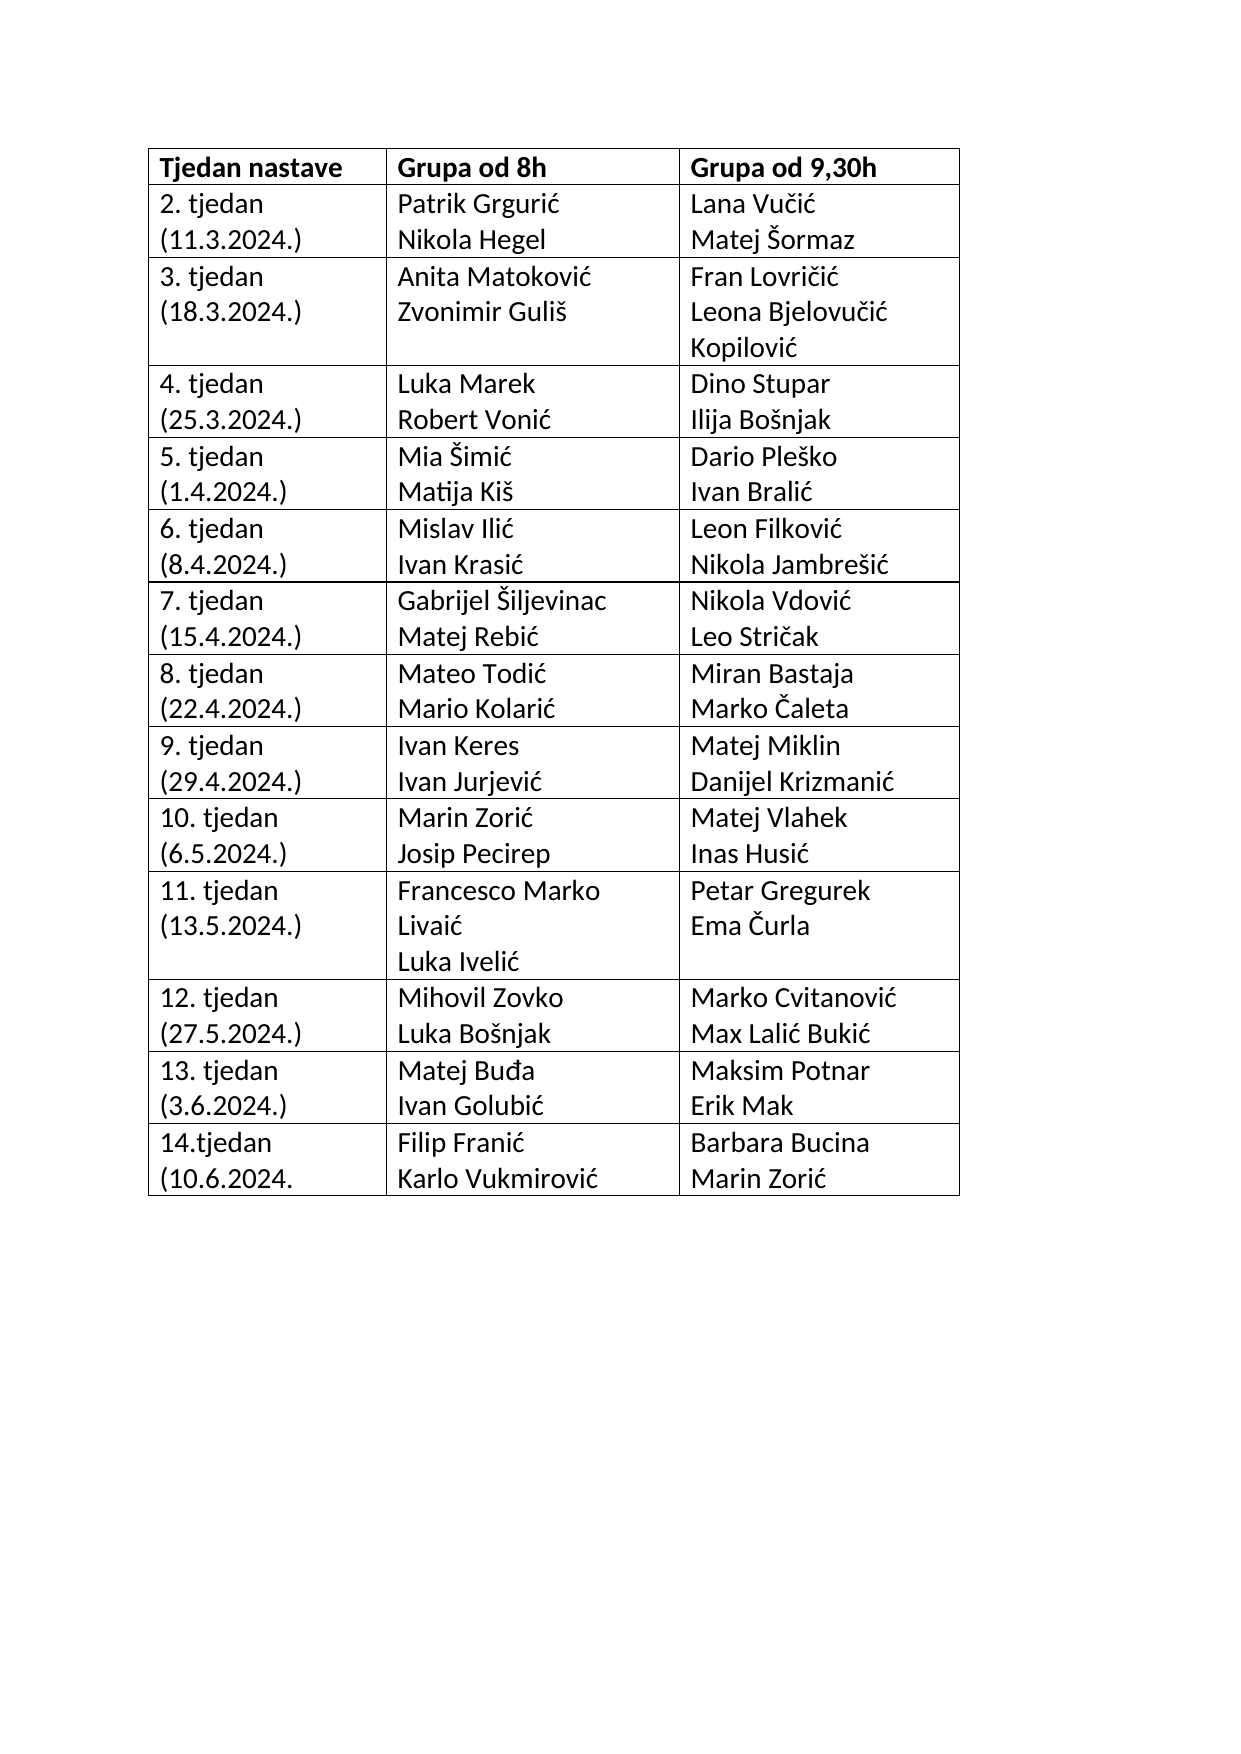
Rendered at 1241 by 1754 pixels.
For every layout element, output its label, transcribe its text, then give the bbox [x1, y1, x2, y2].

table_cell Mislav Ilić Ivan Krasić [387, 510, 679, 581]
table_cell 5. tjedan (1.4.2024.) [149, 438, 386, 509]
table_cell 4. tjedan (25.3.2024.) [149, 366, 386, 437]
table_cell Matej Vlahek Inas Husić [680, 799, 959, 871]
table_cell 12. tjedan (27.5.2024.) [149, 980, 386, 1051]
table_cell Miran Bastaja Marko Čaleta [680, 655, 959, 726]
table_cell Dino Stupar Ilija Bošnjak [680, 366, 959, 437]
table_cell 13. tjedan (3.6.2024.) [149, 1052, 386, 1123]
table_cell Mia Šimić Matija Kiš [387, 438, 679, 509]
table_header Grupa od 9,30h [680, 149, 959, 184]
table_cell Matej Miklin Danijel Krizmanić [680, 727, 959, 798]
table_cell Barbara Bucina Marin Zorić [680, 1124, 959, 1195]
table_cell Ivan Keres Ivan Jurjević [387, 727, 679, 798]
table_cell Francesco Marko Livaić Luka Ivelić [387, 872, 679, 978]
table_header Tjedan nastave [149, 149, 386, 184]
table_cell Petar Gregurek Ema Čurla [680, 872, 959, 978]
table_header Grupa od 8h [387, 149, 679, 184]
table_cell Fran Lovričić Leona Bjelovučić Kopilović [680, 258, 959, 364]
table_cell 7. tjedan (15.4.2024.) [149, 583, 386, 654]
table_cell Luka Marek Robert Vonić [387, 366, 679, 437]
table_cell Lana Vučić Matej Šormaz [680, 185, 959, 257]
table_cell Mateo Todić Mario Kolarić [387, 655, 679, 726]
table_cell Mihovil Zovko Luka Bošnjak [387, 980, 679, 1051]
table_cell Patrik Grgurić Nikola Hegel [387, 185, 679, 257]
table_cell Marko Cvitanović Max Lalić Bukić [680, 980, 959, 1051]
table_cell Maksim Potnar Erik Mak [680, 1052, 959, 1123]
table_cell Leon Filković Nikola Jambrešić [680, 510, 959, 581]
table_cell Filip Franić Karlo Vukmirović [387, 1124, 679, 1195]
table_cell 3. tjedan (18.3.2024.) [149, 258, 386, 364]
table_cell Matej Buđa Ivan Golubić [387, 1052, 679, 1123]
table_cell 6. tjedan (8.4.2024.) [149, 510, 386, 581]
table_cell 2. tjedan (11.3.2024.) [149, 185, 386, 257]
table_cell Marin Zorić Josip Pecirep [387, 799, 679, 871]
table_cell 8. tjedan (22.4.2024.) [149, 655, 386, 726]
table_cell Anita Matoković Zvonimir Guliš [387, 258, 679, 364]
table_cell 10. tjedan (6.5.2024.) [149, 799, 386, 871]
table_cell Dario Pleško Ivan Bralić [680, 438, 959, 509]
table_cell 14.tjedan (10.6.2024. [149, 1124, 386, 1195]
table_cell Nikola Vdović Leo Stričak [680, 583, 959, 654]
table_cell 9. tjedan (29.4.2024.) [149, 727, 386, 798]
table_cell Gabrijel Šiljevinac Matej Rebić [387, 583, 679, 654]
table_cell 11. tjedan (13.5.2024.) [149, 872, 386, 978]
